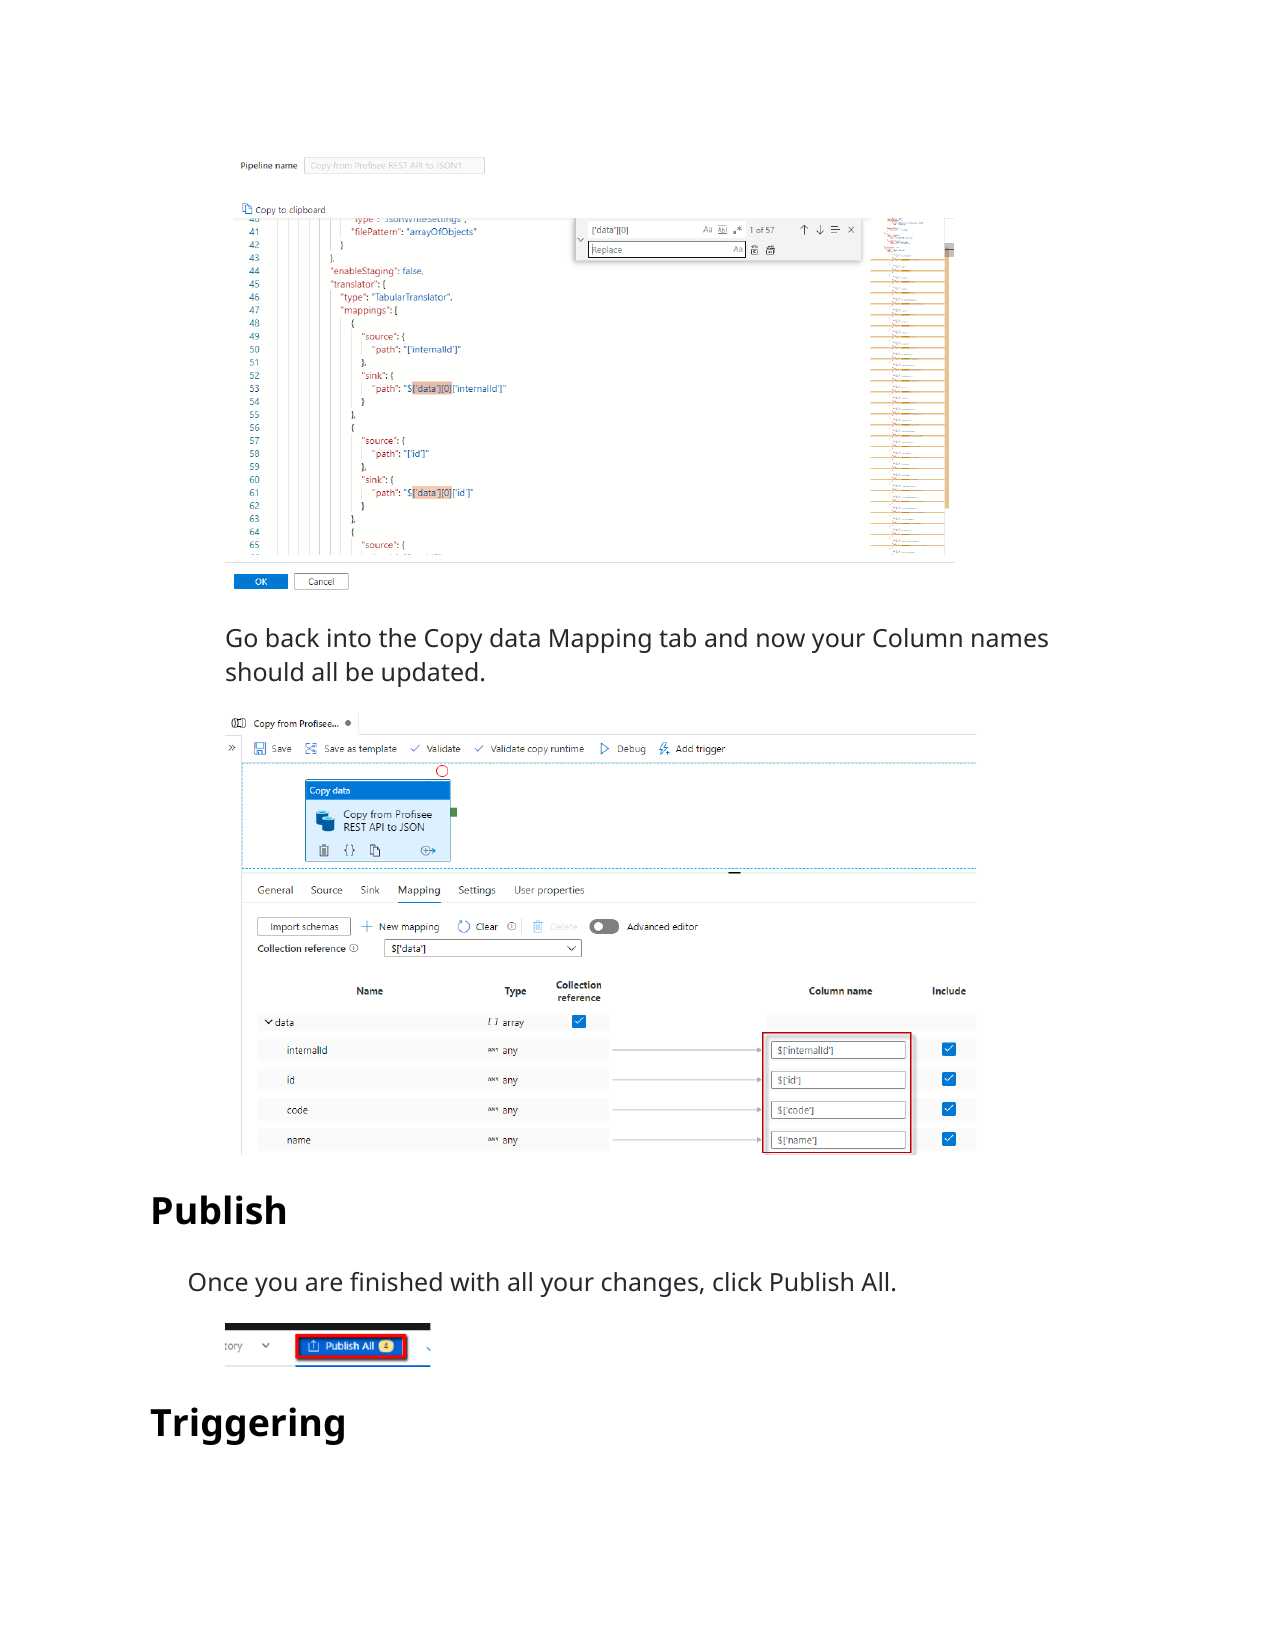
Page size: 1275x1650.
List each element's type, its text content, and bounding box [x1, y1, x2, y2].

subtitle Triggering [150, 1396, 1125, 1447]
subtitle Publish [150, 1184, 1125, 1235]
text Go back into the Copy data Mapping tab and now your Column names should all be updated. [225, 621, 1125, 689]
picture [225, 1323, 431, 1367]
picture [225, 713, 977, 1155]
text Once you are finished with all your changes, click Publish All. [187, 1264, 1125, 1298]
picture [225, 150, 955, 596]
